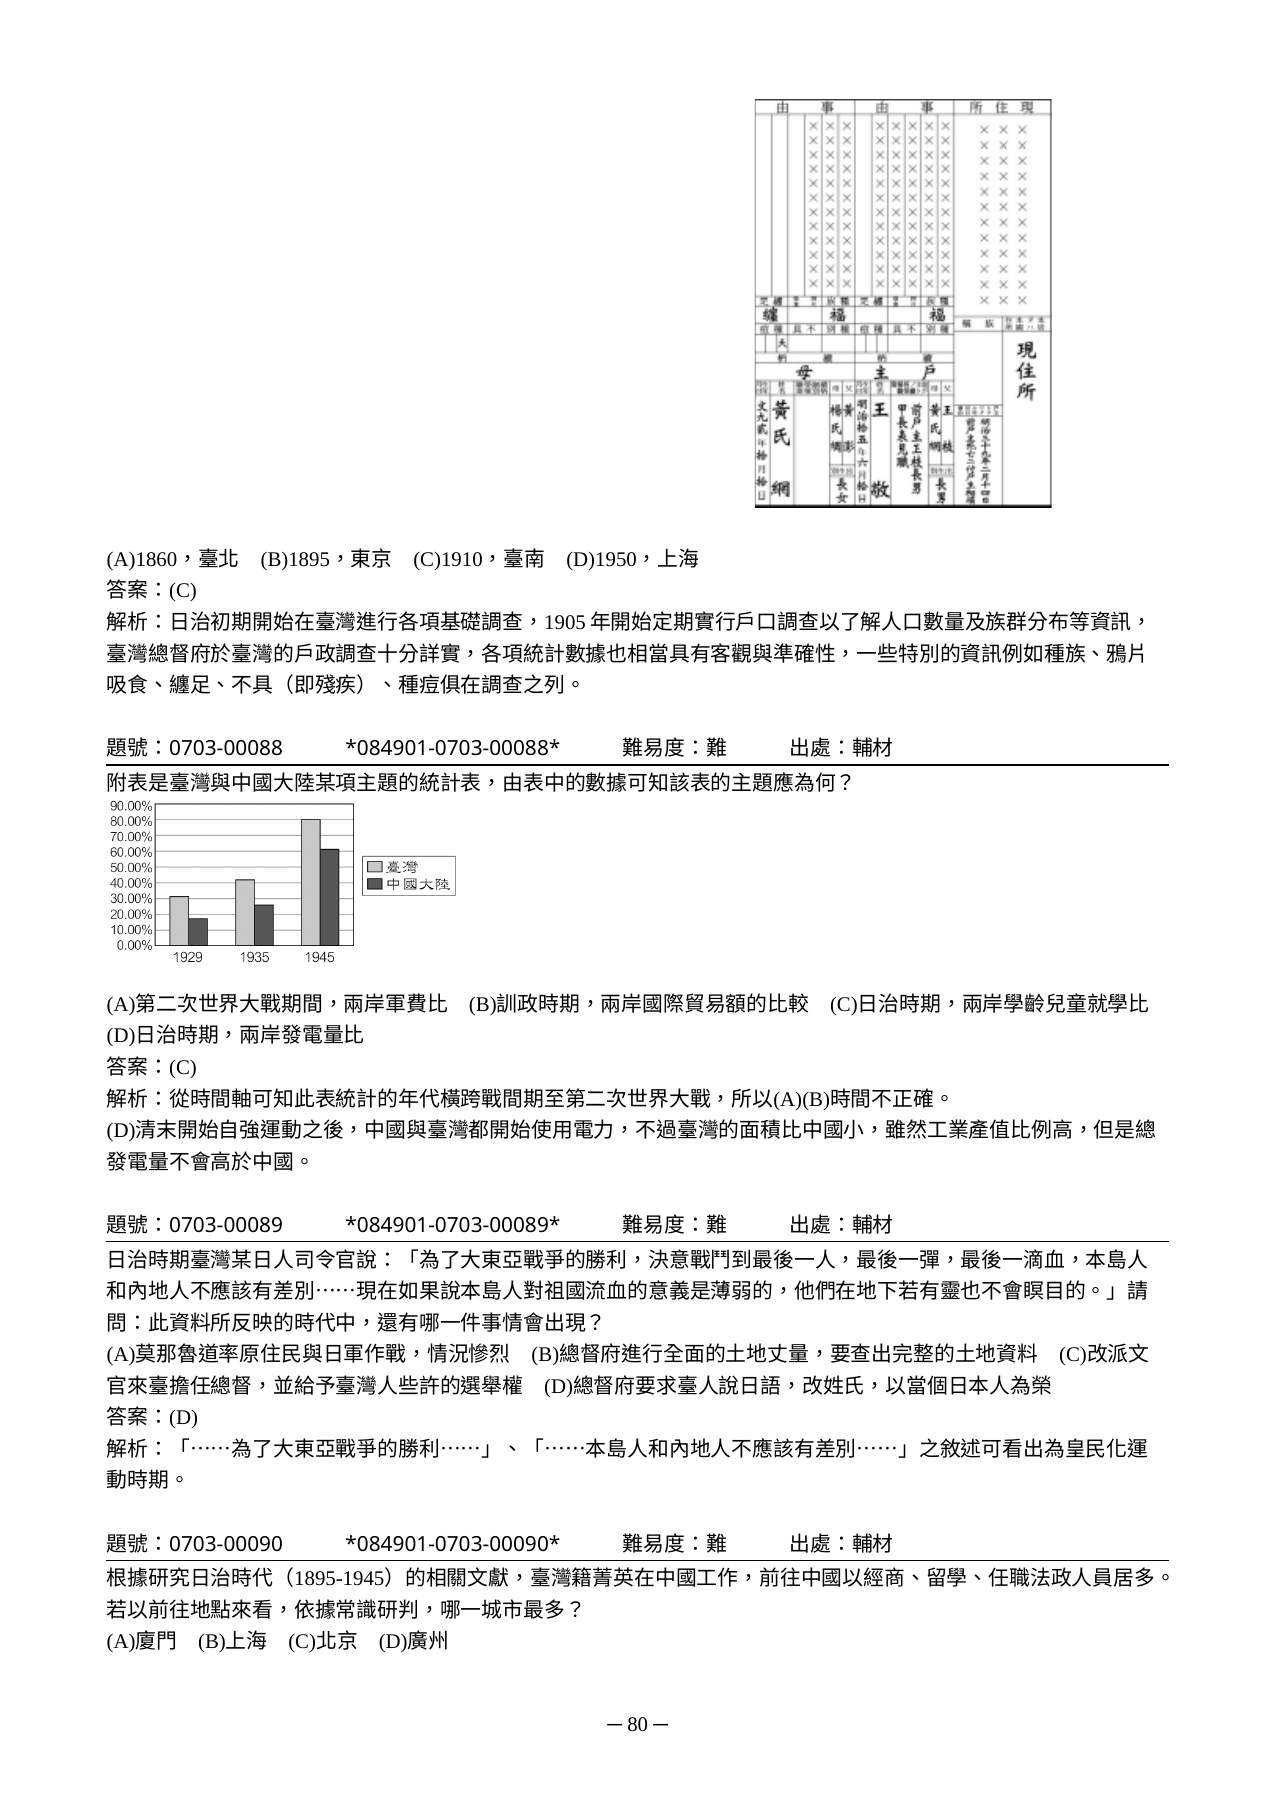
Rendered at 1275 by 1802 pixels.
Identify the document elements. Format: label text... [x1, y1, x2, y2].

text 解析：日治初期開始在臺灣進行各項基礎調查，1905年開始定期實行戶口調查以了解人口數量及族群分布等資訊，臺灣總督府於臺灣的戶政調查十分詳實，各項統計數據也相當具有客觀與準確性，一些特別的資訊例如種族、鴉片吸食、纏足、不具（即殘疾）、種痘俱在調查之列。 [106, 605, 1169, 699]
text 解析：從時間軸可知此表統計的年代橫跨戰間期至第二次世界大戰，所以(A)(B)時間不正確。 (D)清末開始自強運動之後，中國與臺灣都開始使用電力，不過臺灣的面積比中國小，雖然工業產值比例高，但是總發電量不會高於中國。 [106, 1081, 1169, 1176]
text 題號：0703-00089 *084901-0703-00089* 難易度：難 出處：輔材 [106, 1207, 1169, 1241]
picture [106, 797, 457, 966]
text 附表是臺灣與中國大陸某項主題的統計表，由表中的數據可知該表的主題應為何？ (A)第二次世界大戰期間，兩岸軍費比 (B)訓政時期，兩岸國際貿易額的比較 (C)日治時期，兩岸學齡兒童就學比 (D)日治時期，兩岸發電量比 [106, 766, 1169, 1050]
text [106, 100, 1169, 573]
text 題號：0703-00088 *084901-0703-00088* 難易度：難 出處：輔材 [106, 731, 1169, 764]
text 日治時期臺灣某日人司令官說：「為了大東亞戰爭的勝利，決意戰鬥到最後一人，最後一彈，最後一滴血，本島人和內地人不應該有差別……現在如果說本島人對祖國流血的意義是薄弱的，他們在地下若有靈也不會瞑目的。」請問：此資料所反映的時代中，還有哪一件事情會出現？ (A)莫那魯道率原住民與日軍作戰，情況慘烈 (B)總督府進行全面的土地丈量，要查出完整的土地資料 (C)改派文官來臺擔任總督，並給予臺灣人些許的選舉權 (D)總督府要求臺人說日語，改姓氏，以當個日本人為榮 [106, 1242, 1169, 1400]
text 根據研究日治時代（1895-1945）的相關文獻，臺灣籍菁英在中國工作，前往中國以經商、留學、任職法政人員居多。若以前往地點來看，依據常識研判，哪一城市最多？ (A)廈門 (B)上海 (C)北京 (D)廣州 [106, 1561, 1169, 1656]
text 答案：(C) [106, 1050, 1169, 1081]
text 答案：(C) [106, 573, 1169, 605]
text 題號：0703-00090 *084901-0703-00090* 難易度：難 出處：輔材 [106, 1526, 1169, 1560]
text 解析：「……為了大東亞戰爭的勝利……」、「……本島人和內地人不應該有差別……」之敘述可看出為皇民化運動時期。 [106, 1432, 1169, 1495]
text 答案：(D) [106, 1400, 1169, 1432]
